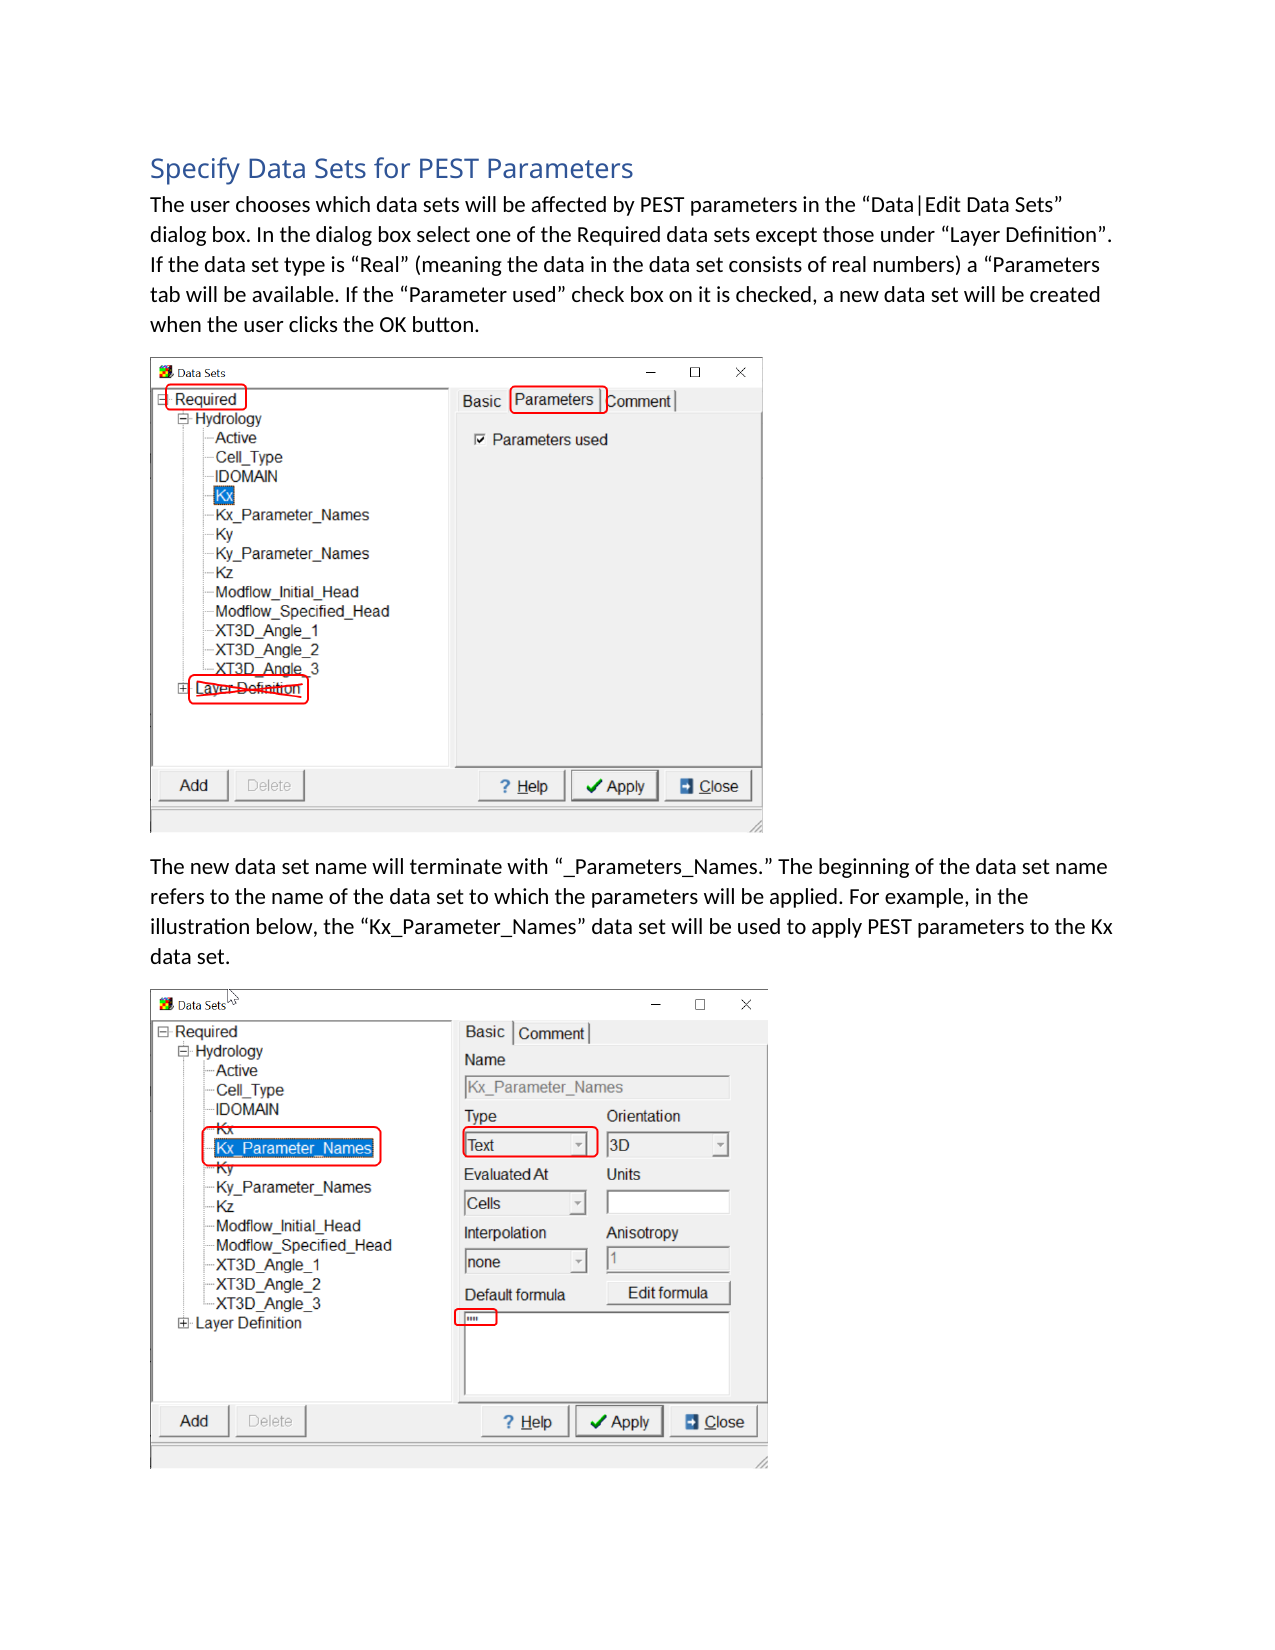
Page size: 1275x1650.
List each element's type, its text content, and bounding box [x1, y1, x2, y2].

picture [150, 989, 768, 1469]
text The new data set name will terminate with “_Parameters_Names.” The beginning of the data set name refers to the name of the data set to which the parameters will be applied. For example, in the illustration below, the “Kx_Parameter_Names” data set will be used to apply PEST parameters to the Kx data set. [150, 852, 1125, 970]
subtitle Specify Data Sets for PEST Parameters [150, 150, 1125, 187]
text The user chooses which data sets will be affected by PEST parameters in the “Data|Edit Data Sets” dialog box. In the dialog box select one of the Required data sets except those under “Layer Definition”. If the data set type is “Real” (meaning the data in the data set consists of real numbers) a “Parameters tab will be available. If the “Parameter used” check box on it is checked, a new data set will be created when the user clicks the OK button. [150, 190, 1125, 339]
picture [150, 357, 763, 833]
